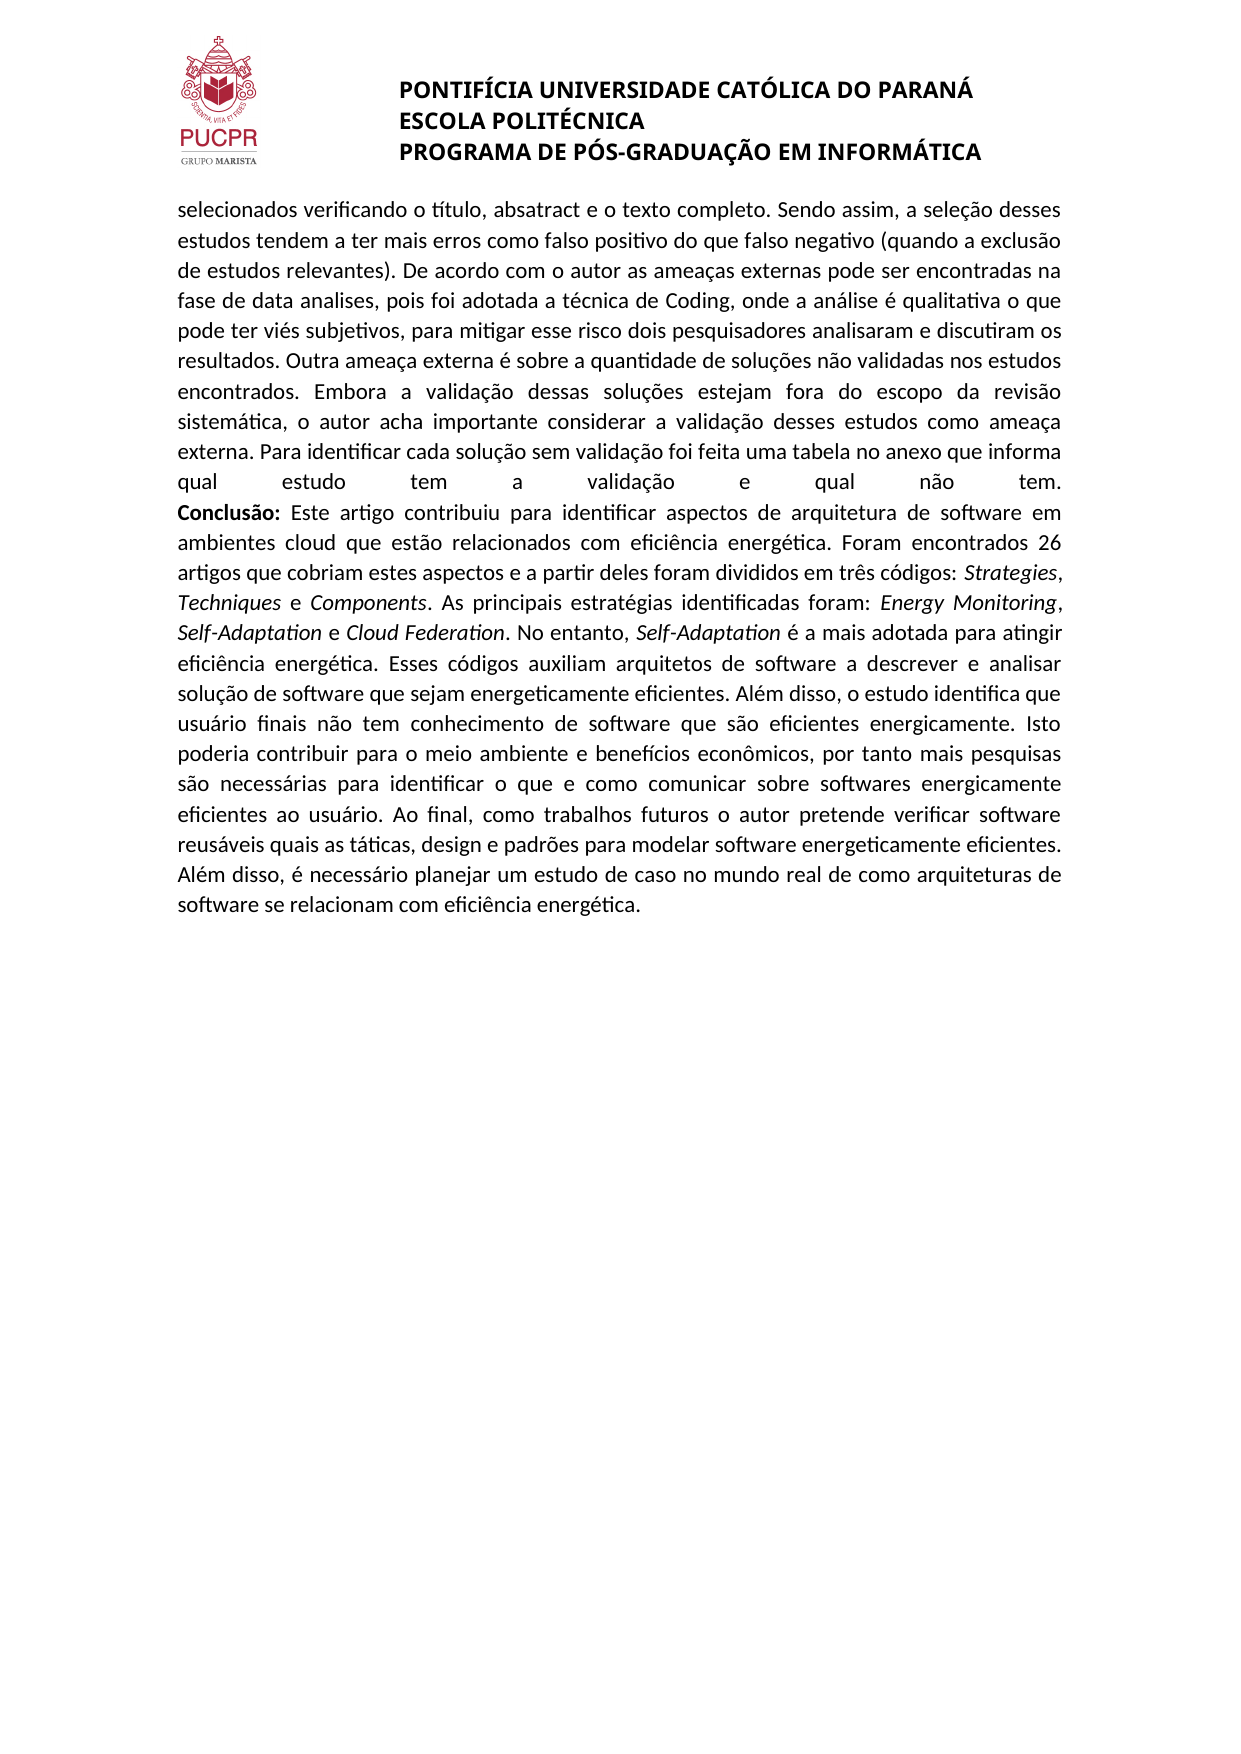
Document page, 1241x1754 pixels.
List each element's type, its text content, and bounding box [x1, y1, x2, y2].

picture [177, 35, 261, 168]
